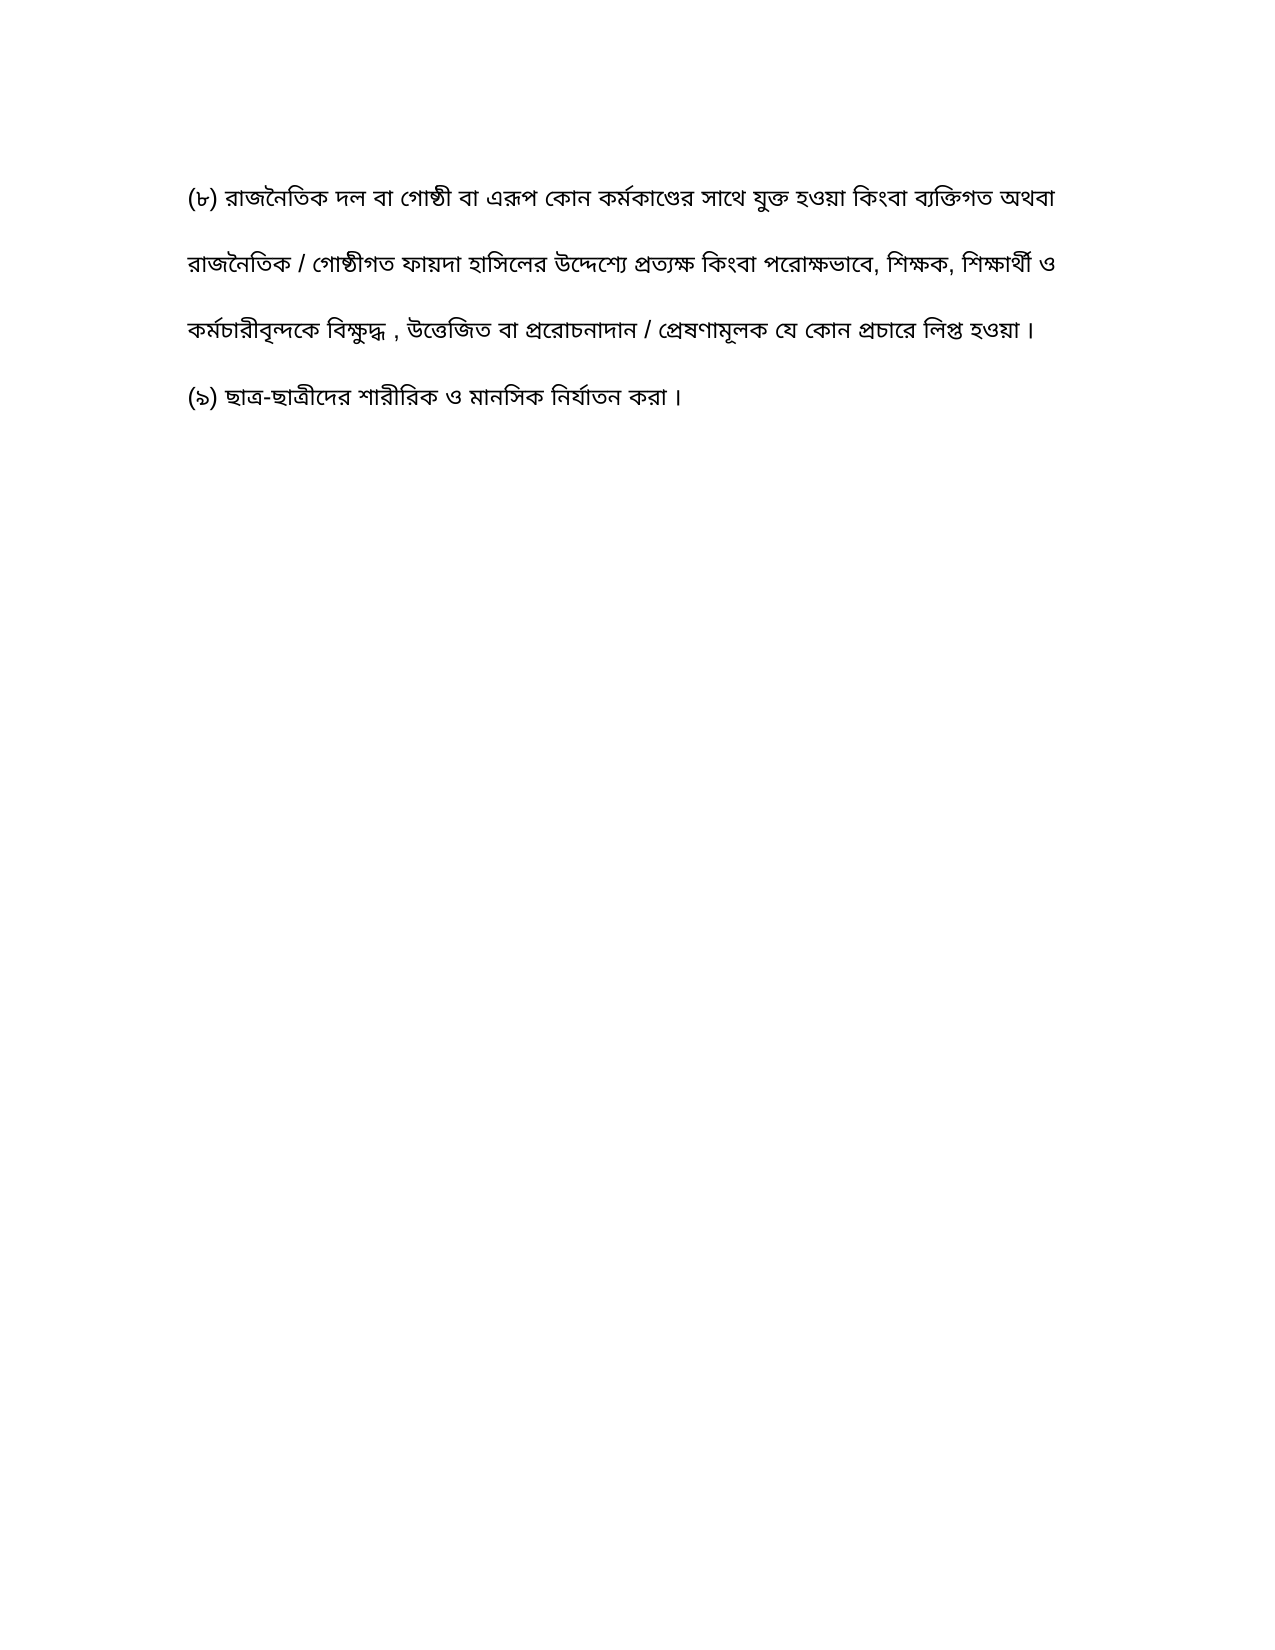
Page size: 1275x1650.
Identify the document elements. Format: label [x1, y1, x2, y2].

text [187, 150, 1087, 476]
